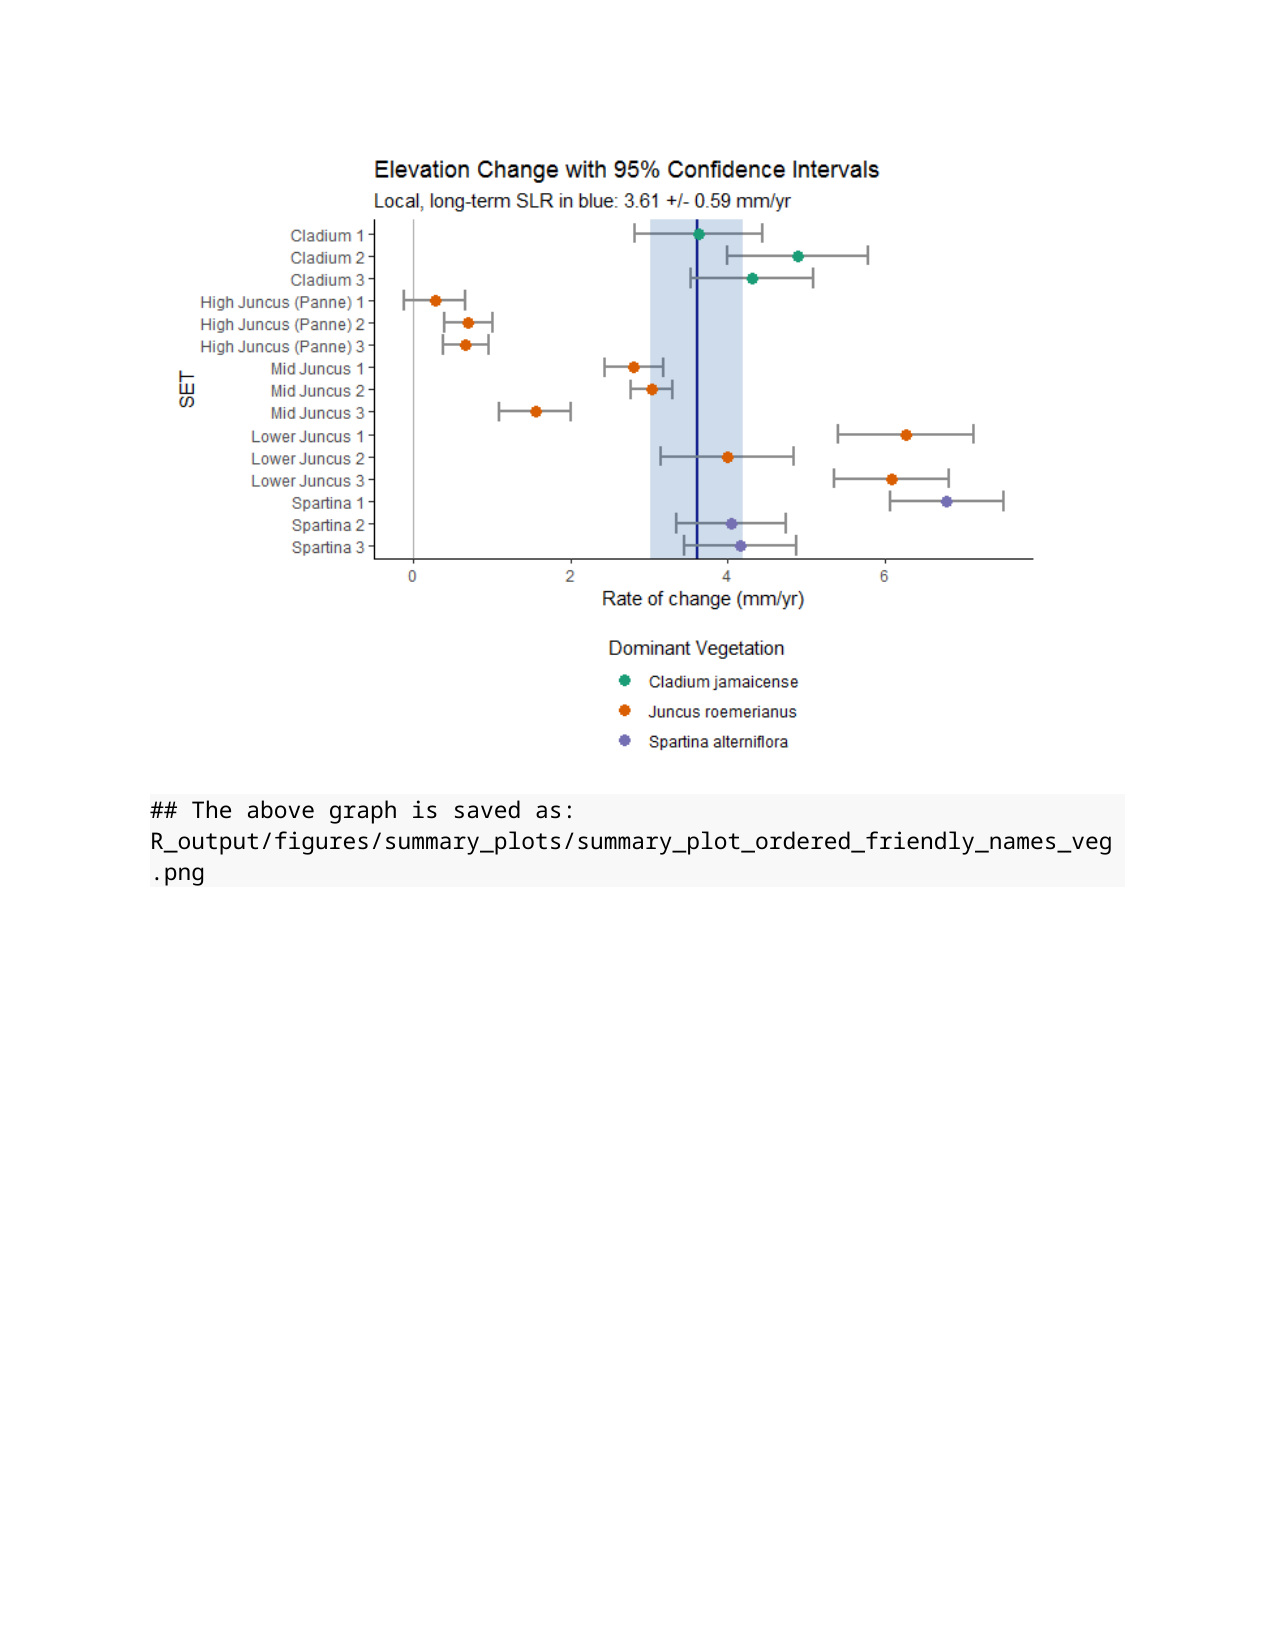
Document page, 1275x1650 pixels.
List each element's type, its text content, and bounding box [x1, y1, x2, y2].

picture [168, 150, 1044, 775]
text ## The above graph is saved as: R_output/figures/summary_plots/summary_plot_ordered_friendly_names_veg.png [150, 794, 1125, 887]
